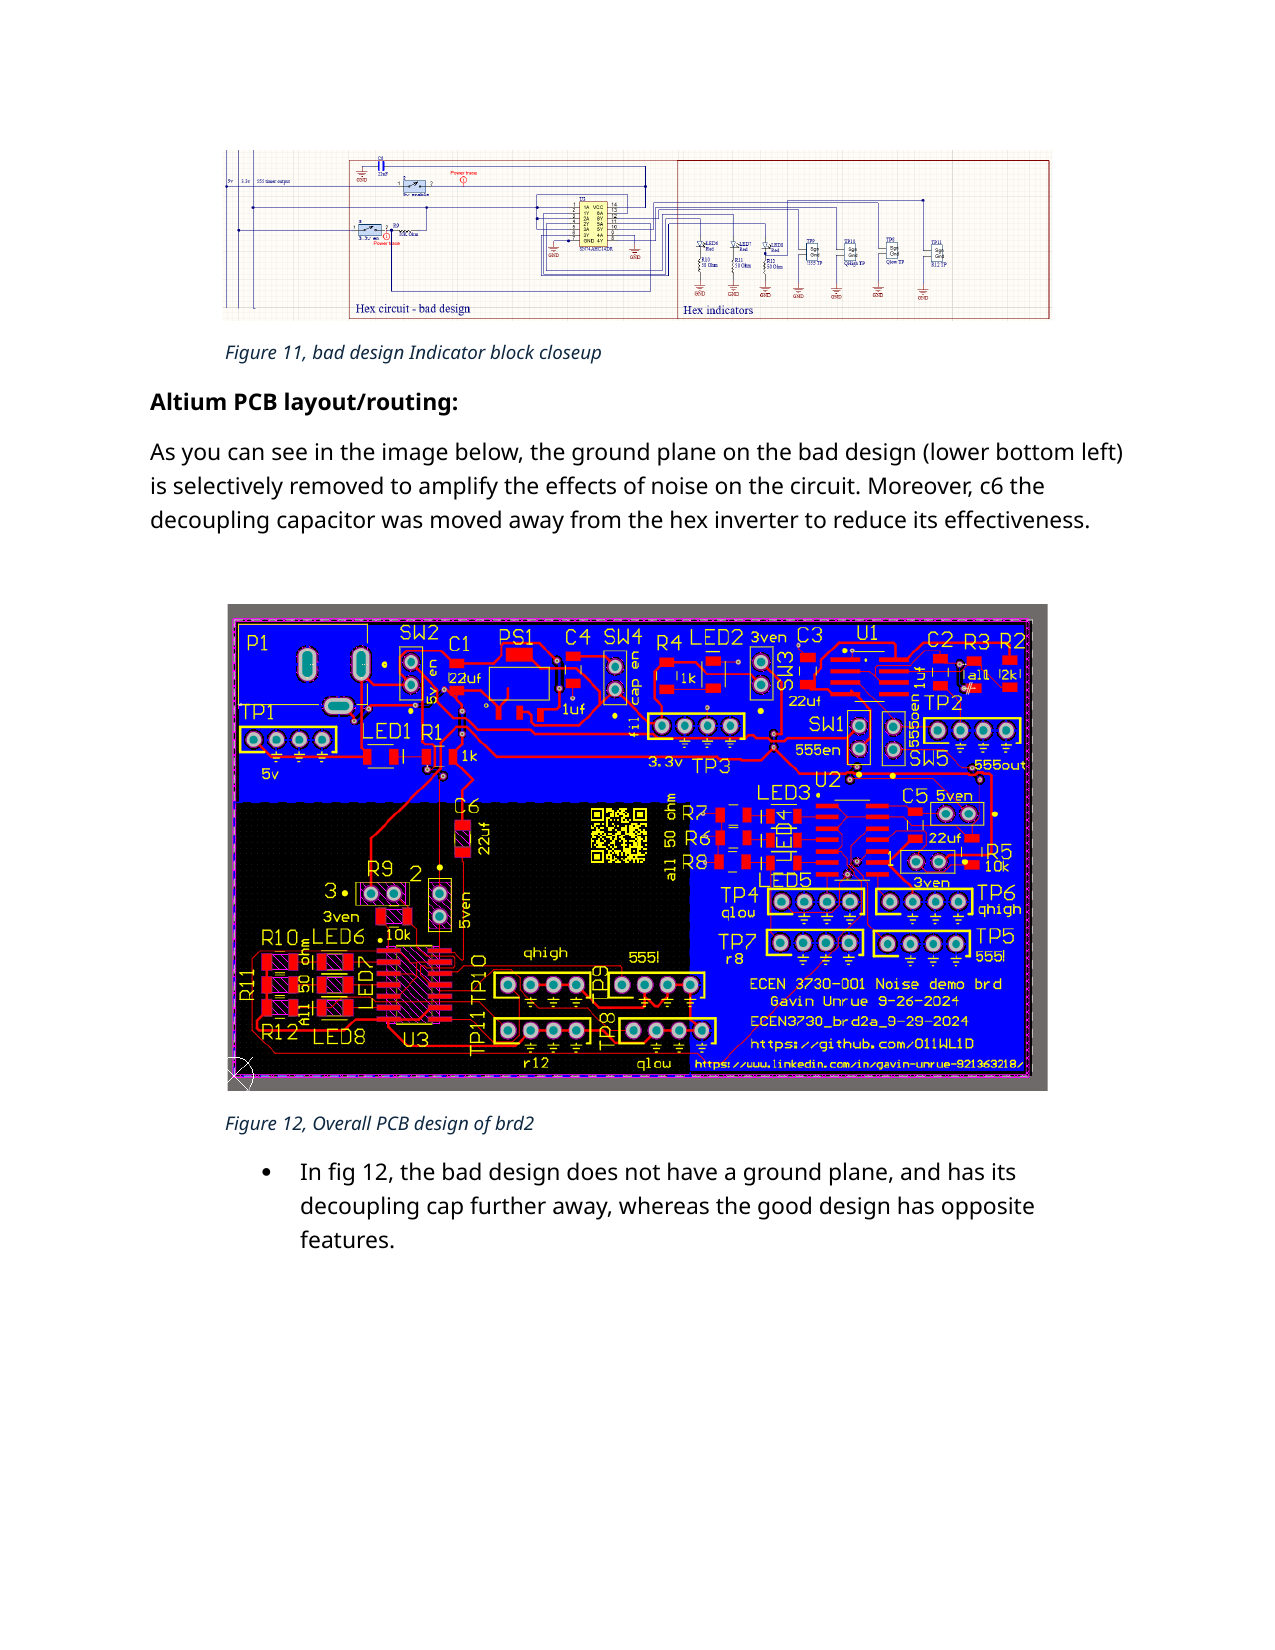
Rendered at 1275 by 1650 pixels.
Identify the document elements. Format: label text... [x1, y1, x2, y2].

list In fig 12, the bad design does not have a ground plane, and has its decoupling cap further away, whereas the good design has opposite features. [262, 1156, 1125, 1255]
text Altium PCB layout/routing: [150, 386, 1125, 417]
text As you can see in the image below, the ground plane on the bad design (lower bottom left) is selectively removed to amplify the effects of noise on the circuit. Moreover, c6 the decoupling capacitor was moved away from the hex inverter to reduce its effectiveness. [150, 436, 1125, 535]
picture [227, 604, 1048, 1091]
picture [222, 150, 1053, 321]
